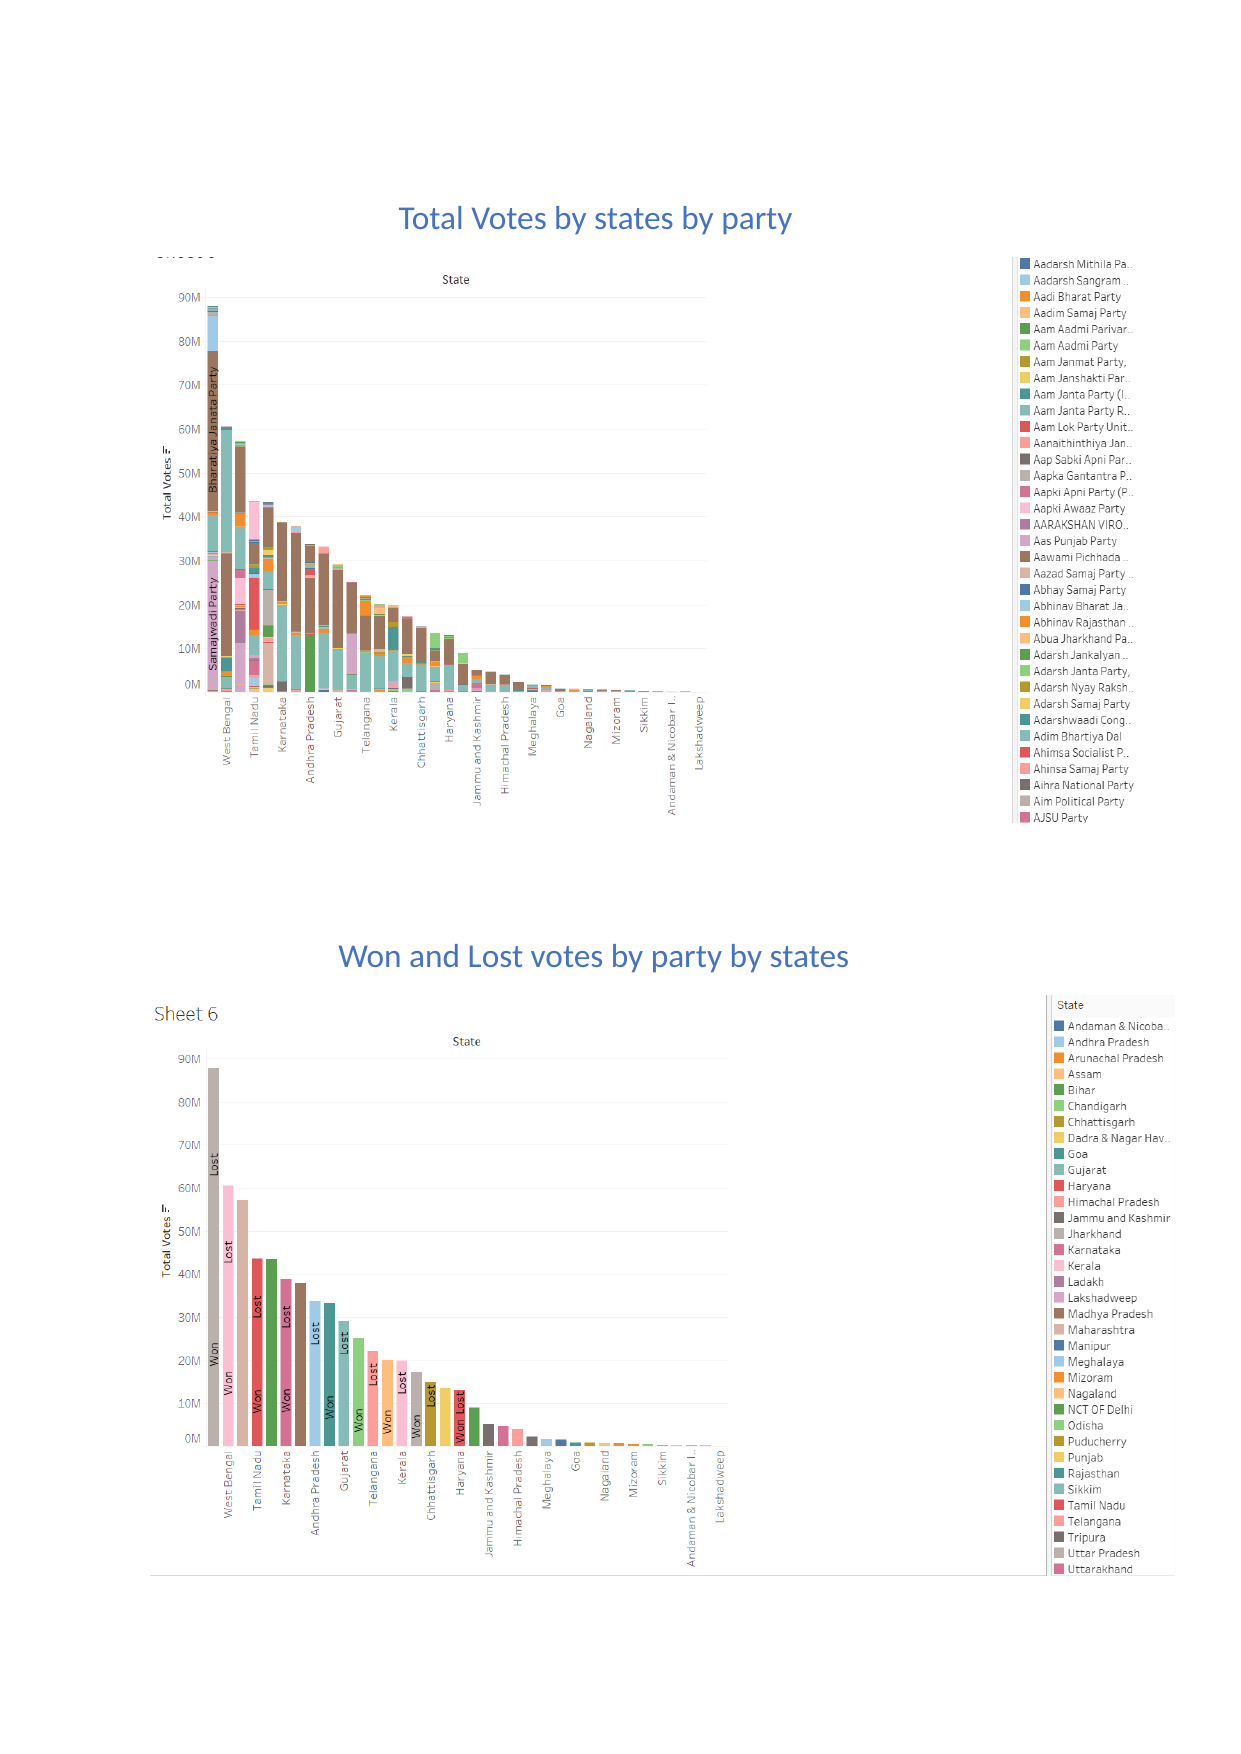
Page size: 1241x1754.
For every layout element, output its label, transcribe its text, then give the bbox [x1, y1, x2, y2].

text Won and Lost votes by party by states [150, 935, 1090, 976]
text Total Votes by states by party [150, 197, 1090, 238]
picture [150, 995, 1175, 1576]
picture [150, 257, 1135, 823]
